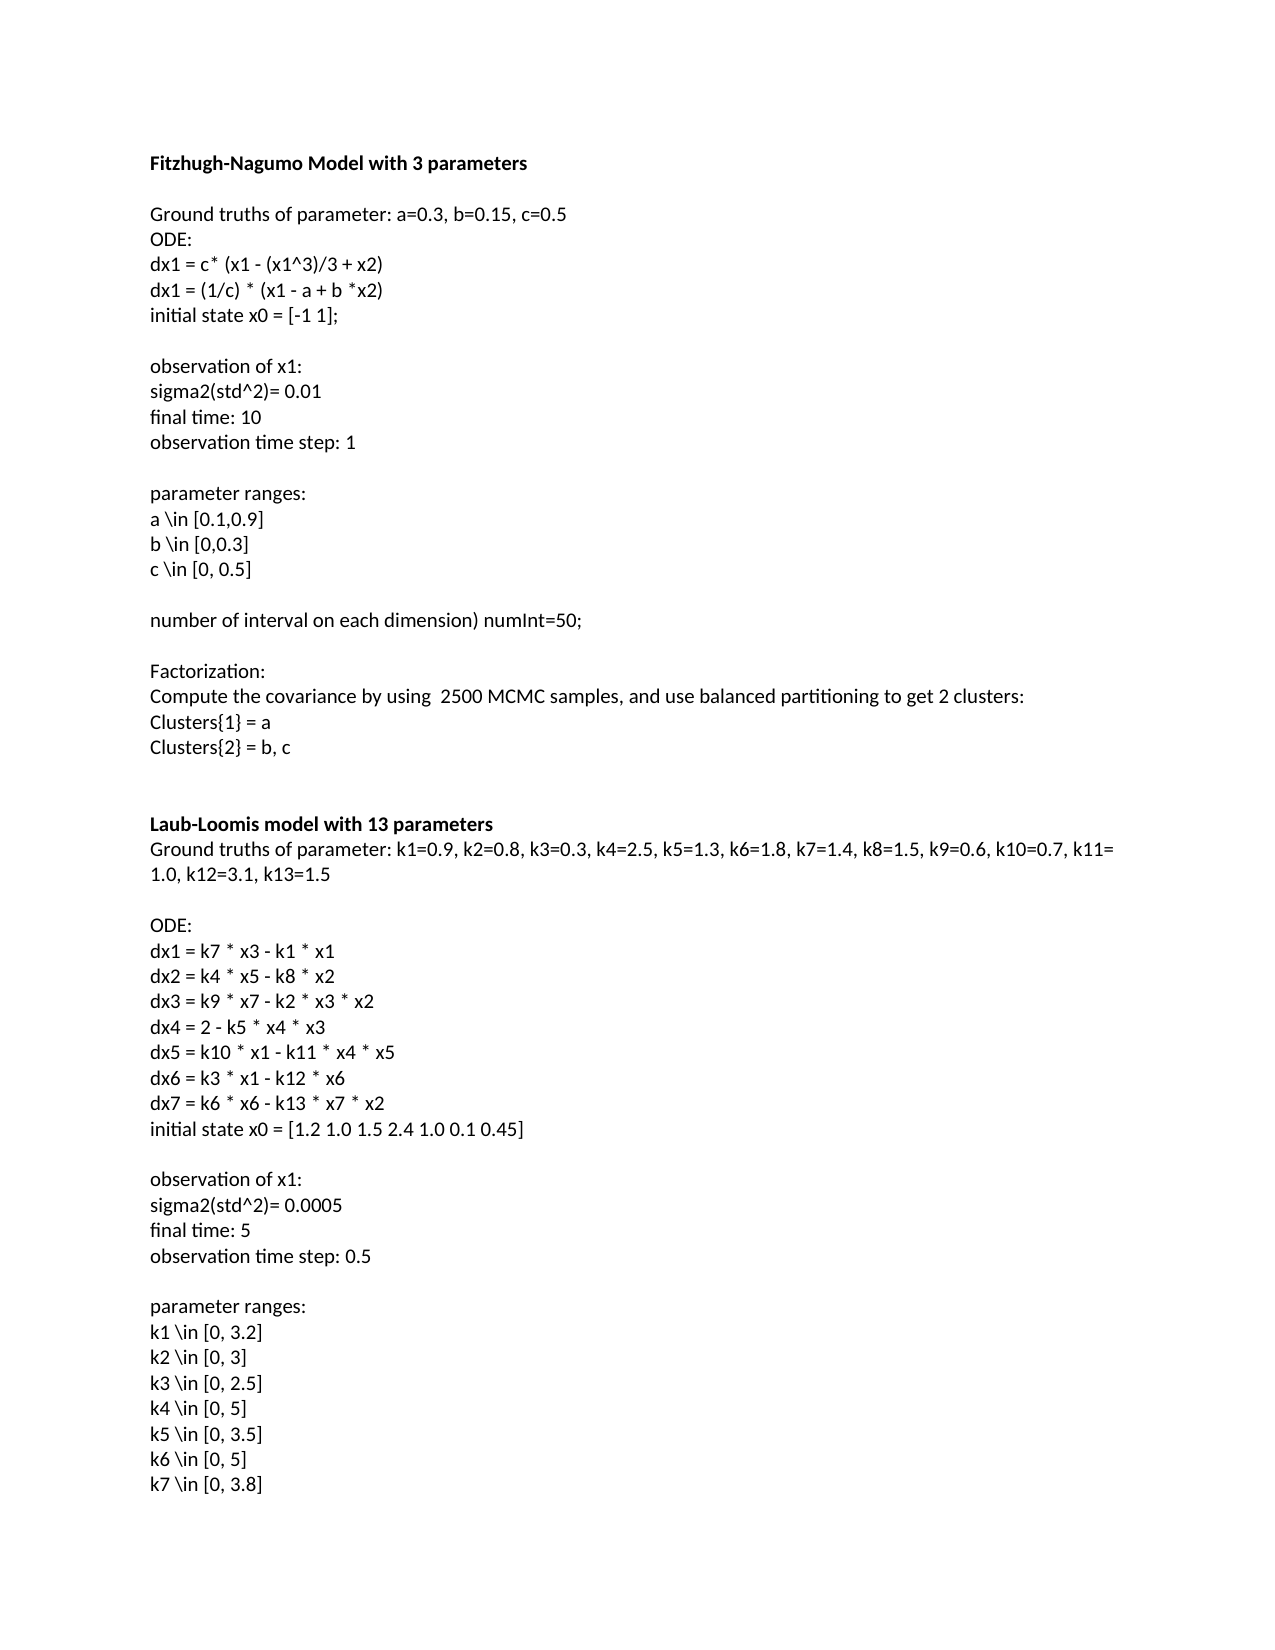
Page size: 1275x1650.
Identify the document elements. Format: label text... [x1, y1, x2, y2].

text Fitzhugh-Nagumo Model with 3 parameters [150, 150, 1125, 175]
text parameter ranges: [150, 1294, 1125, 1319]
text k3 \in [0, 2.5] [150, 1370, 1125, 1395]
text sigma2(std^2)= 0.0005 [150, 1192, 1125, 1217]
text Ground truths of parameter: a=0.3, b=0.15, c=0.5 [150, 201, 1125, 226]
text k2 \in [0, 3] [150, 1344, 1125, 1370]
text Clusters{2} = b, c [150, 734, 1125, 760]
text final time: 10 [150, 404, 1125, 429]
text observation time step: 0.5 [150, 1243, 1125, 1268]
text ODE: [150, 912, 1125, 938]
text dx6 = k3 * x1 - k12 * x6 [150, 1065, 1125, 1090]
text c \in [0, 0.5] [150, 557, 1125, 582]
text dx1 = c* (x1 - (x1^3)/3 + x2) [150, 252, 1125, 277]
text k1 \in [0, 3.2] [150, 1319, 1125, 1344]
text k5 \in [0, 3.5] [150, 1421, 1125, 1446]
text k6 \in [0, 5] [150, 1446, 1125, 1472]
text observation time step: 1 [150, 429, 1125, 455]
text parameter ranges: [150, 480, 1125, 506]
text final time: 5 [150, 1217, 1125, 1243]
text a \in [0.1,0.9] [150, 506, 1125, 531]
text b \in [0,0.3] [150, 531, 1125, 557]
text Factorization: [150, 658, 1125, 684]
text number of interval on each dimension) numInt=50; [150, 607, 1125, 633]
text k4 \in [0, 5] [150, 1395, 1125, 1421]
text Ground truths of parameter: k1=0.9, k2=0.8, k3=0.3, k4=2.5, k5=1.3, k6=1.8, k7=1.4, k8=1.5, k9=0.6, k10=0.7, k11= 1.0, k12=3.1, k13=1.5 [150, 836, 1125, 887]
text observation of x1: [150, 1167, 1125, 1192]
text dx1 = k7 * x3 - k1 * x1 [150, 938, 1125, 963]
text dx3 = k9 * x7 - k2 * x3 * x2 [150, 989, 1125, 1014]
text dx2 = k4 * x5 - k8 * x2 [150, 963, 1125, 989]
text ODE: [150, 226, 1125, 252]
text Clusters{1} = a [150, 709, 1125, 734]
text dx7 = k6 * x6 - k13 * x7 * x2 [150, 1090, 1125, 1116]
text initial state x0 = [1.2 1.0 1.5 2.4 1.0 0.1 0.45] [150, 1116, 1125, 1141]
text dx5 = k10 * x1 - k11 * x4 * x5 [150, 1039, 1125, 1065]
text initial state x0 = [-1 1]; [150, 302, 1125, 328]
text k7 \in [0, 3.8] [150, 1472, 1125, 1497]
text dx1 = (1/c) * (x1 - a + b *x2) [150, 277, 1125, 302]
text dx4 = 2 - k5 * x4 * x3 [150, 1014, 1125, 1039]
text Laub-Loomis model with 13 parameters [150, 811, 1125, 836]
text Compute the covariance by using 2500 MCMC samples, and use balanced partitioning to get 2 clusters: [150, 684, 1125, 709]
text observation of x1: [150, 353, 1125, 379]
text sigma2(std^2)= 0.01 [150, 379, 1125, 404]
